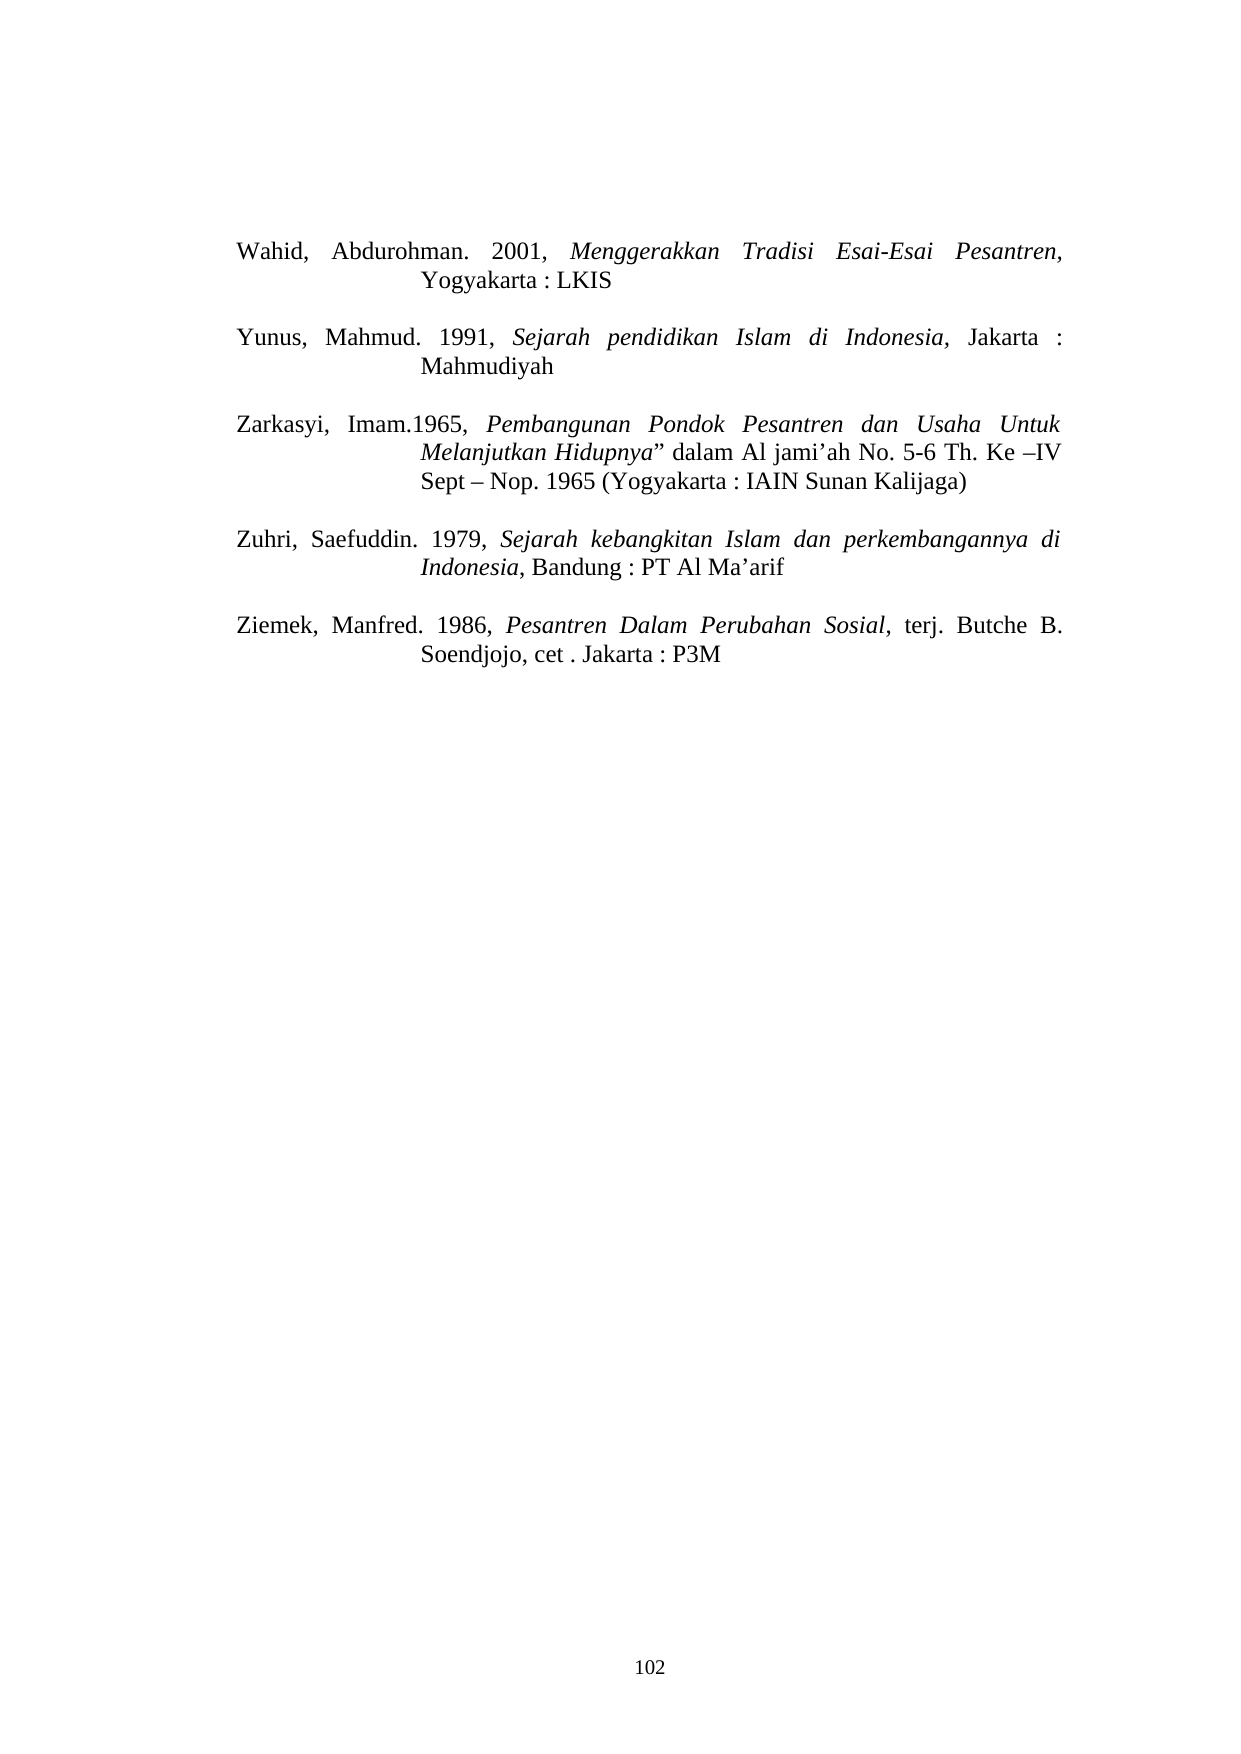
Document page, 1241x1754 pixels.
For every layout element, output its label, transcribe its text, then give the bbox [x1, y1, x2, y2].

text Zarkasyi, Imam.1965, Pembangunan Pondok Pesantren dan Usaha Untuk Melanjutkan Hidupnya” dalam Al jami’ah No. 5-6 Th. Ke –IV Sept – Nop. 1965 ( : IAIN Sunan Kalijaga) [236, 409, 1063, 495]
text Zuhri, Saefuddin. 1979, Sejarah kebangkitan Islam dan perkembangannya di , : PT Al Ma’arif [236, 524, 1063, 581]
text Yunus, Mahmud. 1991, Sejarah pendidikan Islam di , : Mahmudiyah [236, 322, 1063, 380]
text Ziemek, Manfred. 1986, Pesantren Dalam Perubahan Sosial, terj. Butche B. Soendjojo, cet . : P3M [236, 610, 1063, 667]
text Wahid, Abdurohman. 2001, Menggerakkan Tradisi Esai-Esai Pesantren, : LKIS [236, 236, 1063, 294]
